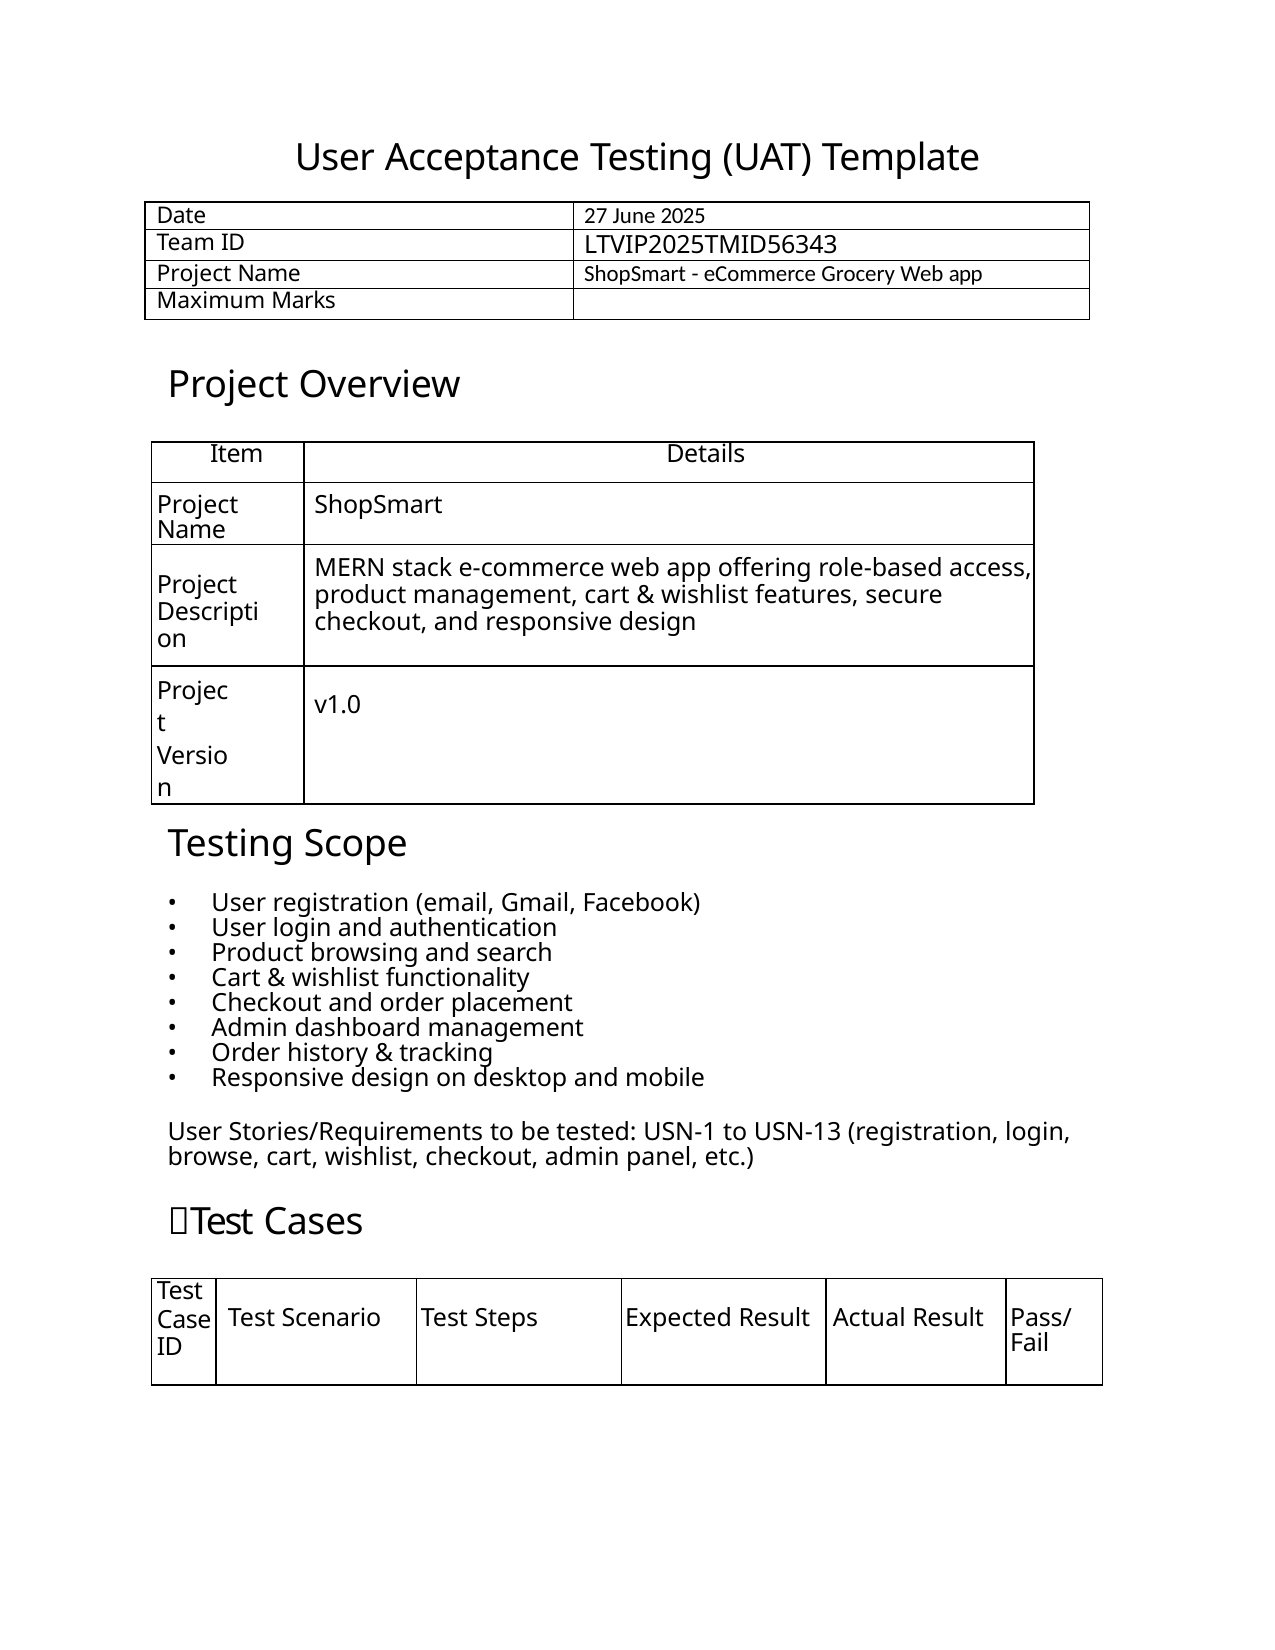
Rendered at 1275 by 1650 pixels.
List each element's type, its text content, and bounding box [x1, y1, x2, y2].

text Project Overview [167, 378, 229, 403]
text Project Overview [232, 378, 1125, 403]
table_cell [574, 289, 1089, 319]
text Testing Scope [167, 837, 288, 862]
table_cell Project Version [152, 667, 303, 803]
table_header Test Scenario [217, 1279, 416, 1384]
table_cell v1.0 [305, 667, 1033, 803]
text User Acceptance Testing (UAT) Template [900, 151, 1125, 176]
table_header Pass/Fail [1007, 1279, 1102, 1384]
list Cart & wishlist functionality [167, 966, 1125, 991]
list User login and authentication [167, 916, 1125, 941]
list Responsive design on desktop and mobile [167, 1066, 1125, 1091]
text ✅Test Cases [167, 1214, 1125, 1239]
table_header Date [146, 203, 573, 229]
table_header 27 June 2025 [574, 203, 1089, 229]
table_cell Project Name [146, 261, 573, 288]
table_cell Project Name [152, 483, 303, 543]
table_header Test Case ID [152, 1279, 215, 1384]
table_cell Project Description [152, 545, 303, 665]
table_header Details [305, 443, 1033, 481]
text User Acceptance Testing (UAT) Template [469, 151, 707, 176]
table_cell ShopSmart [305, 483, 1033, 543]
table_header Test Steps [417, 1279, 621, 1384]
list User registration (email, Gmail, Facebook) [167, 891, 1125, 916]
table_cell LTVIP2025TMID56343 [574, 230, 1089, 260]
table_header Expected Result [622, 1279, 825, 1384]
text Testing Scope [369, 837, 1125, 862]
table_cell Maximum Marks [146, 289, 573, 319]
table_cell MERN stack e-commerce web app offering role-based access, product management, cart & wishlist features, secure checkout, and responsive design [305, 545, 1033, 665]
text User Acceptance Testing (UAT) Template [150, 151, 466, 176]
table_header Item [152, 443, 303, 481]
table_cell ShopSmart - eCommerce Grocery Web app [574, 261, 1089, 288]
table_cell Team ID [146, 230, 573, 260]
list Order history & tracking [167, 1041, 1125, 1066]
text Testing Scope [290, 837, 366, 862]
list Admin dashboard management [167, 1016, 1125, 1041]
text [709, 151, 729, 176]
list Product browsing and search [167, 941, 1125, 966]
list Checkout and order placement [167, 991, 1125, 1016]
text User Acceptance Testing (UAT) Template [805, 151, 897, 176]
table_header Actual Result [827, 1279, 1005, 1384]
text User Stories/Requirements to be tested: USN-1 to USN-13 (registration, login, browse, cart, wishlist, checkout, admin panel, etc.) [167, 1120, 1125, 1170]
